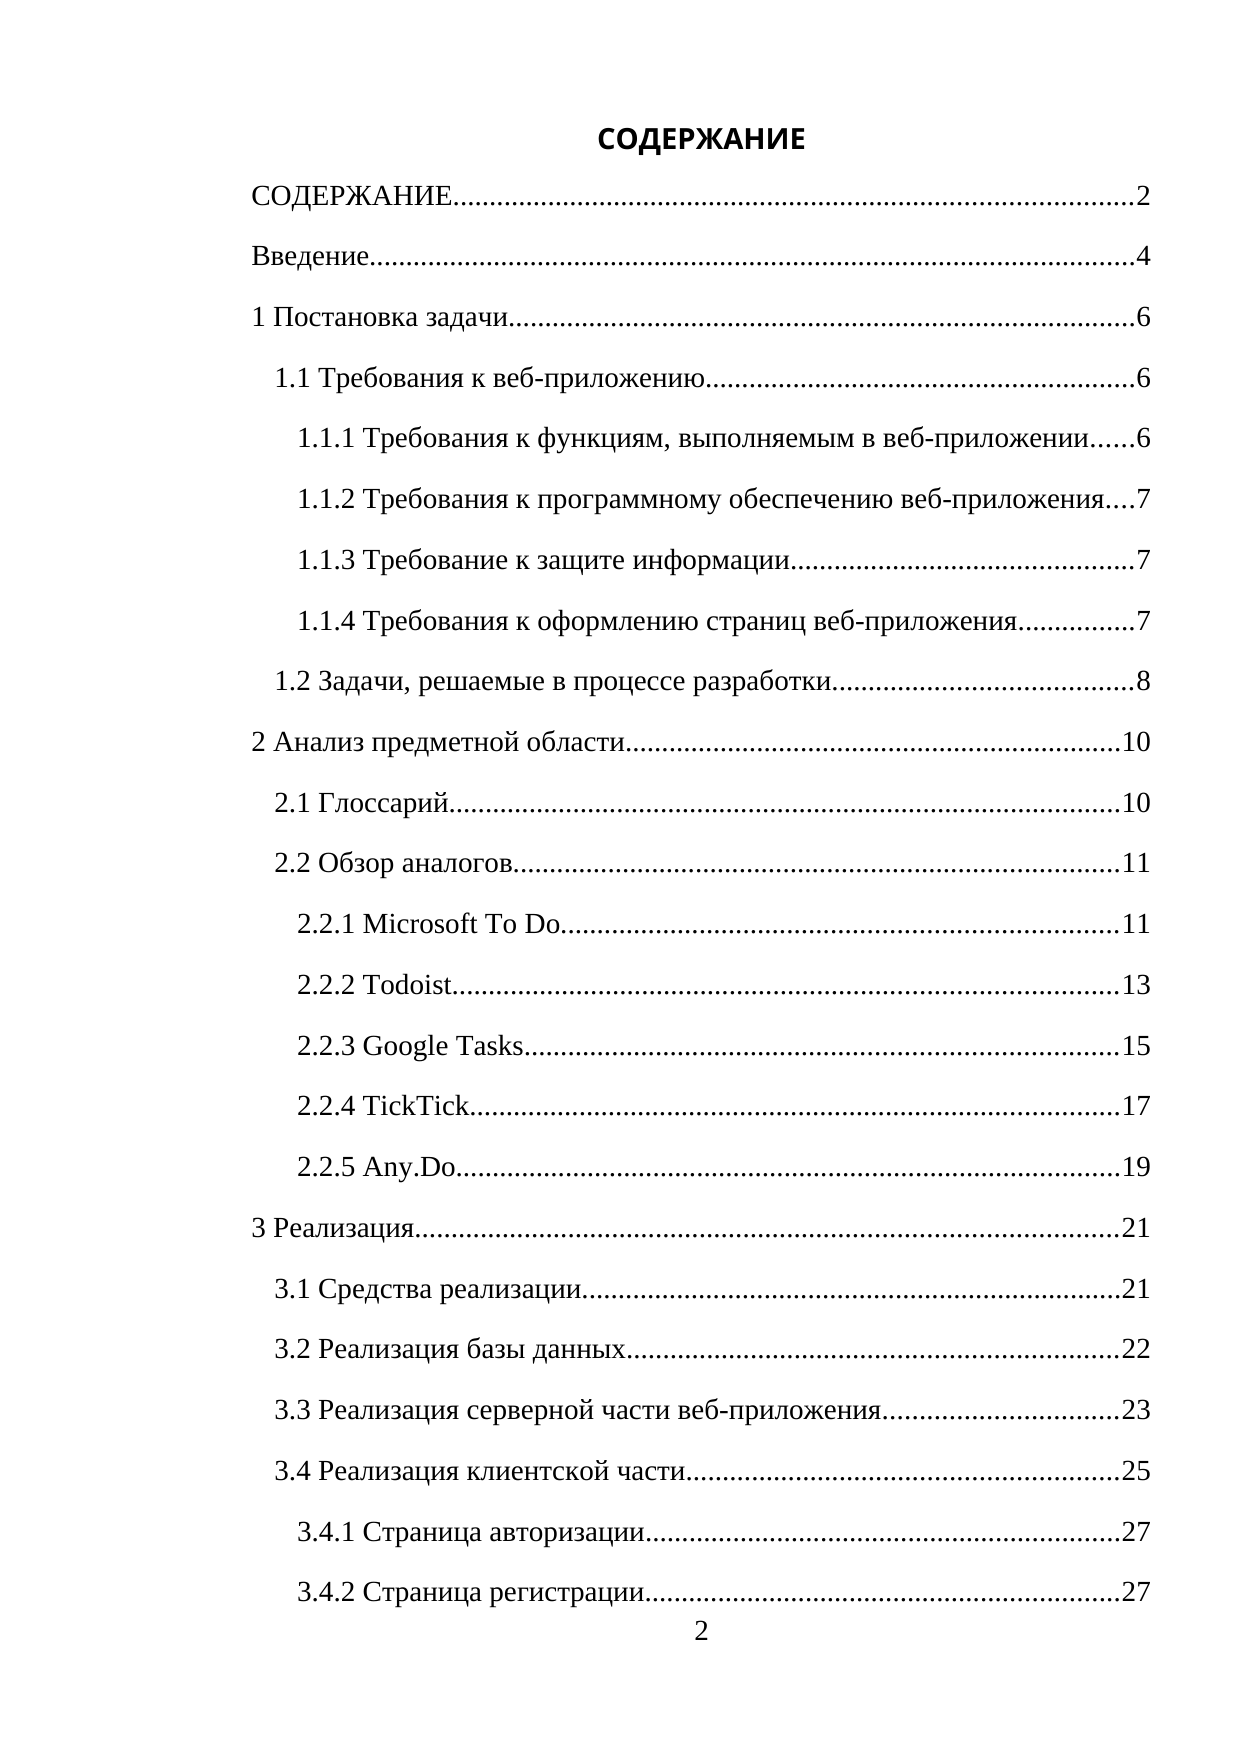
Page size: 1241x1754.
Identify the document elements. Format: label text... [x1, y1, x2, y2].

text Введение 4 [177, 238, 1152, 272]
text 2.2.4 TickTick 17 [223, 1088, 1152, 1122]
text 1.1.1 Требования к функциям, выполняемым в веб-приложении 6 [223, 421, 1152, 454]
text 3.4 Реализация клиентской части 25 [200, 1453, 1152, 1486]
text 2.2.1 Microsoft To Do 11 [223, 906, 1152, 940]
text 2.2.3 Google Tasks 15 [223, 1028, 1152, 1061]
text 2.2.5 Any.Do 19 [223, 1149, 1152, 1183]
text 1.1.3 Требование к защите информации 7 [223, 542, 1152, 576]
text 3 Реализация 21 [177, 1210, 1152, 1243]
text 1.1.2 Требования к программному обеспечению веб-приложения 7 [223, 481, 1152, 515]
text 3.2 Реализация базы данных 22 [200, 1331, 1152, 1365]
text 1 Постановка задачи 6 [177, 299, 1152, 333]
text 1.1.4 Требования к оформлению страниц веб-приложения 7 [223, 603, 1152, 636]
text СОДЕРЖАНИЕ 2 [177, 178, 1152, 211]
text 3.4.2 Страница регистрации 27 [223, 1574, 1152, 1608]
text 2.2.2 Todoist 13 [223, 967, 1152, 1001]
text 2.2 Обзор аналогов 11 [200, 846, 1152, 879]
text 3.3 Реализация серверной части веб-приложения 23 [200, 1392, 1152, 1426]
text 2 Анализ предметной области 10 [177, 724, 1152, 758]
text 3.1 Средства реализации 21 [200, 1271, 1152, 1304]
text 1.1 Требования к веб-приложению 6 [200, 360, 1152, 393]
text 3.4.1 Страница авторизации 27 [223, 1514, 1152, 1547]
text 2.1 Глоссарий 10 [200, 785, 1152, 818]
text 1.2 Задачи, решаемые в процессе разработки 8 [200, 663, 1152, 697]
text СОДЕРЖАНИЕ [177, 118, 1152, 158]
